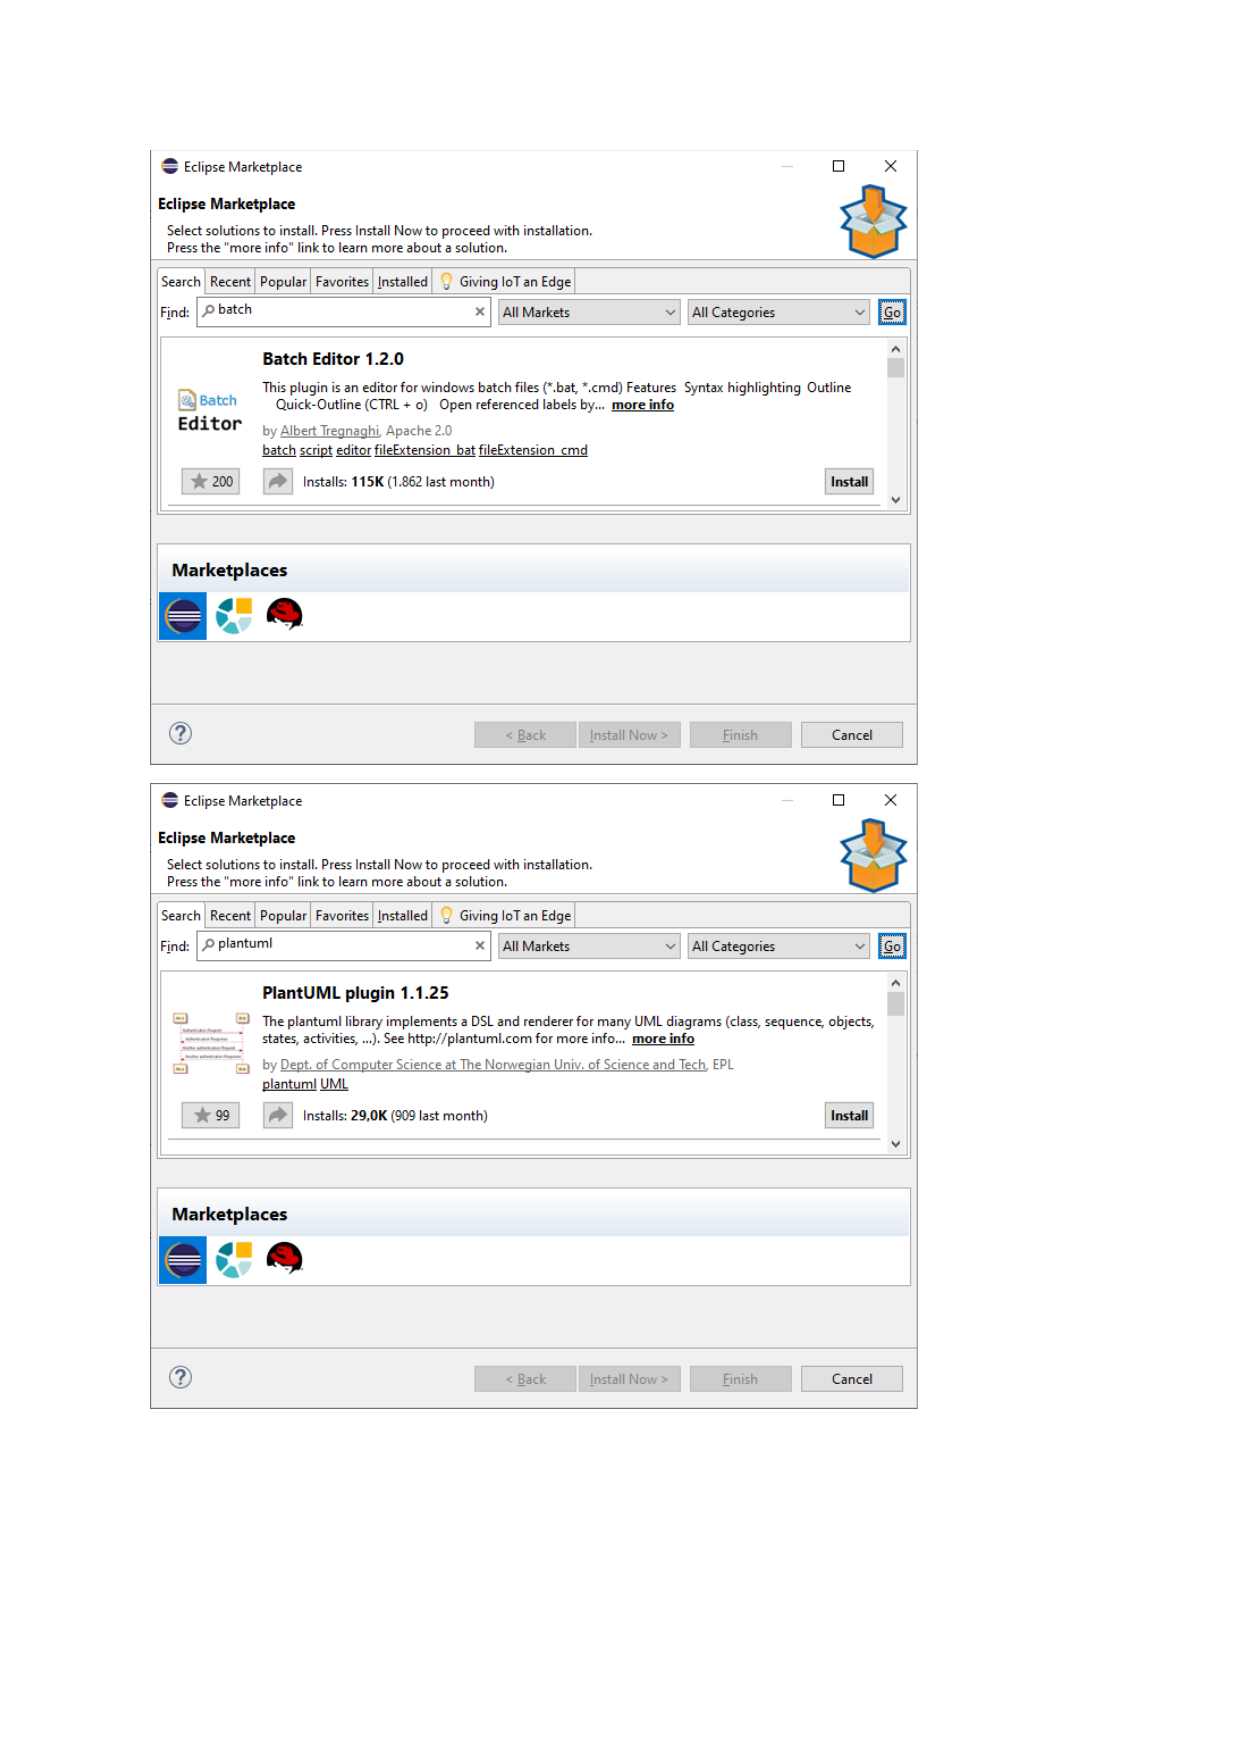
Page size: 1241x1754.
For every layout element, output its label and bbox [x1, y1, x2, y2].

picture [150, 783, 918, 1409]
picture [150, 150, 918, 765]
